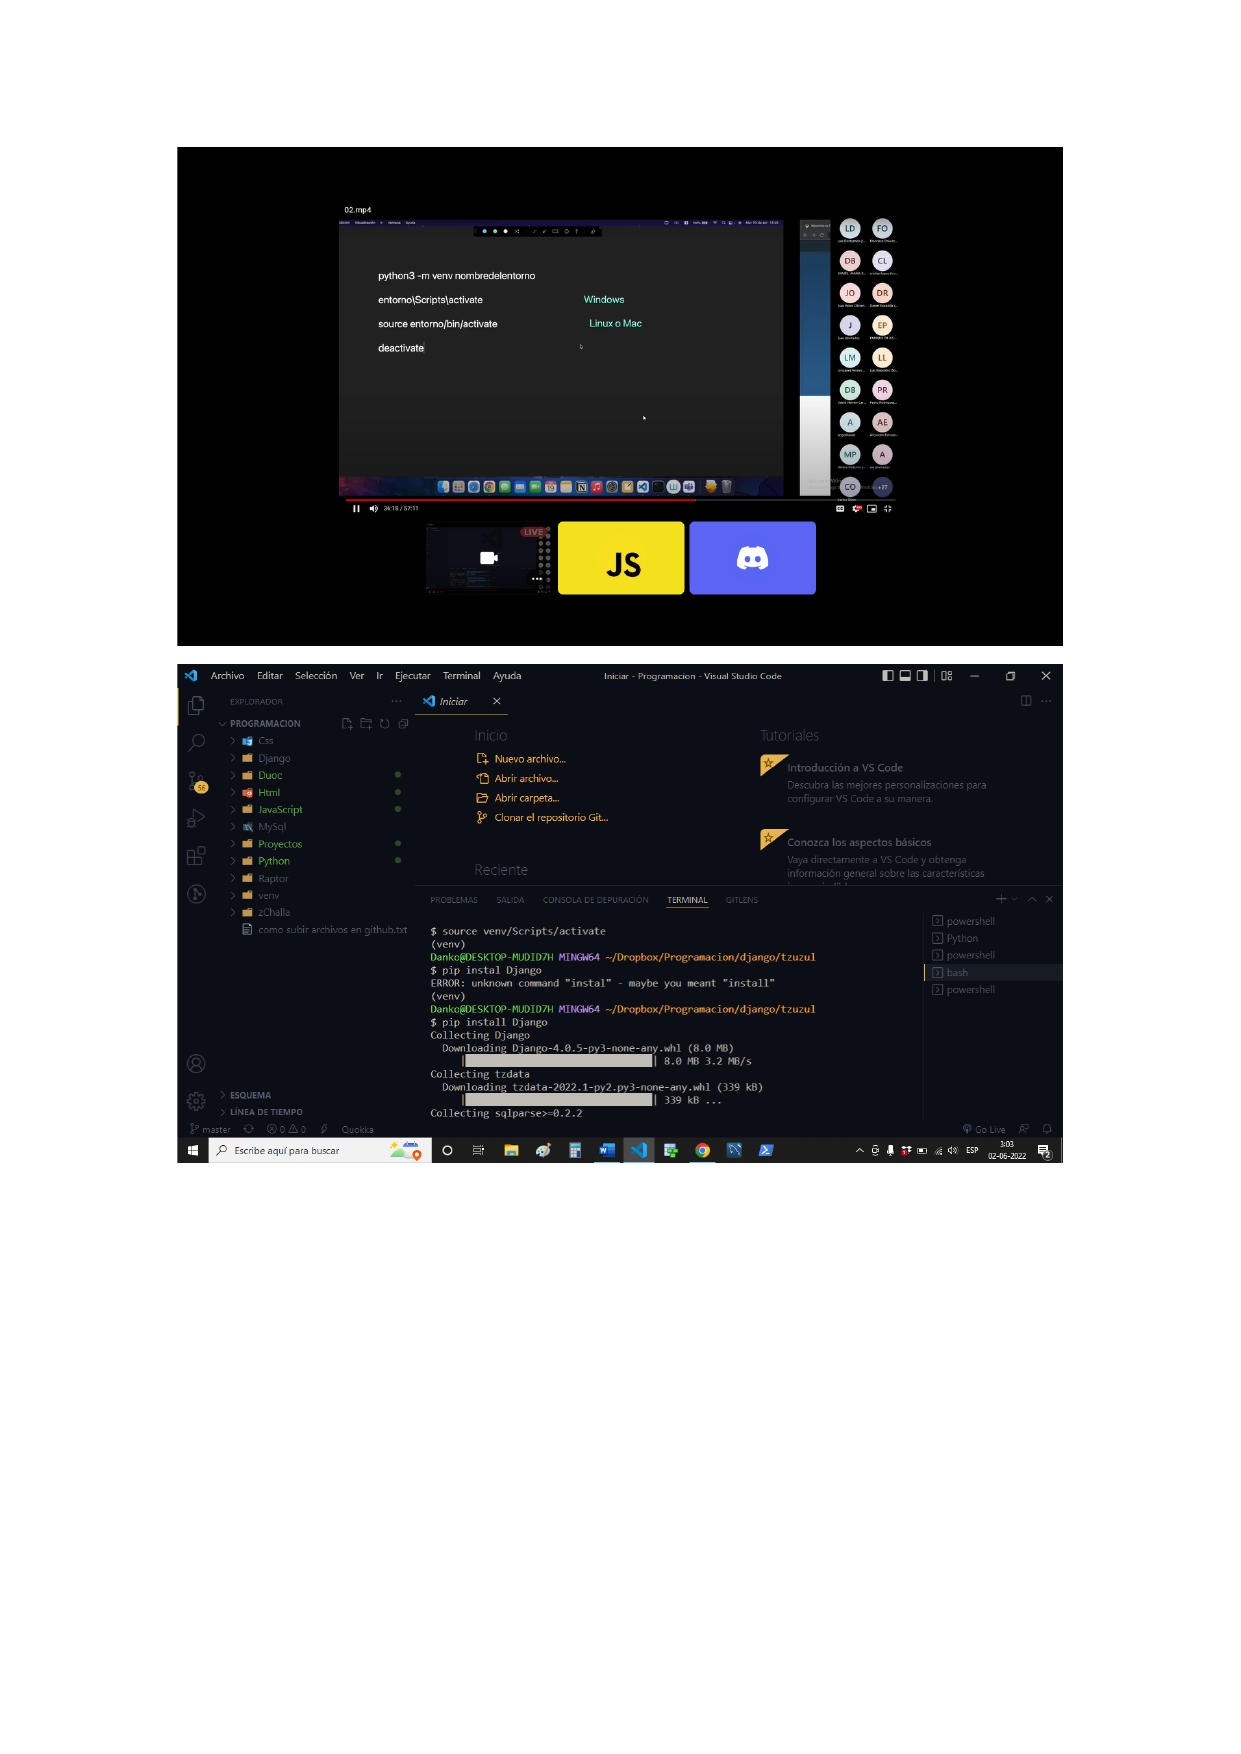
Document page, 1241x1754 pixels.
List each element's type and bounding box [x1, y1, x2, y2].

picture [177, 147, 1063, 646]
picture [177, 664, 1063, 1163]
